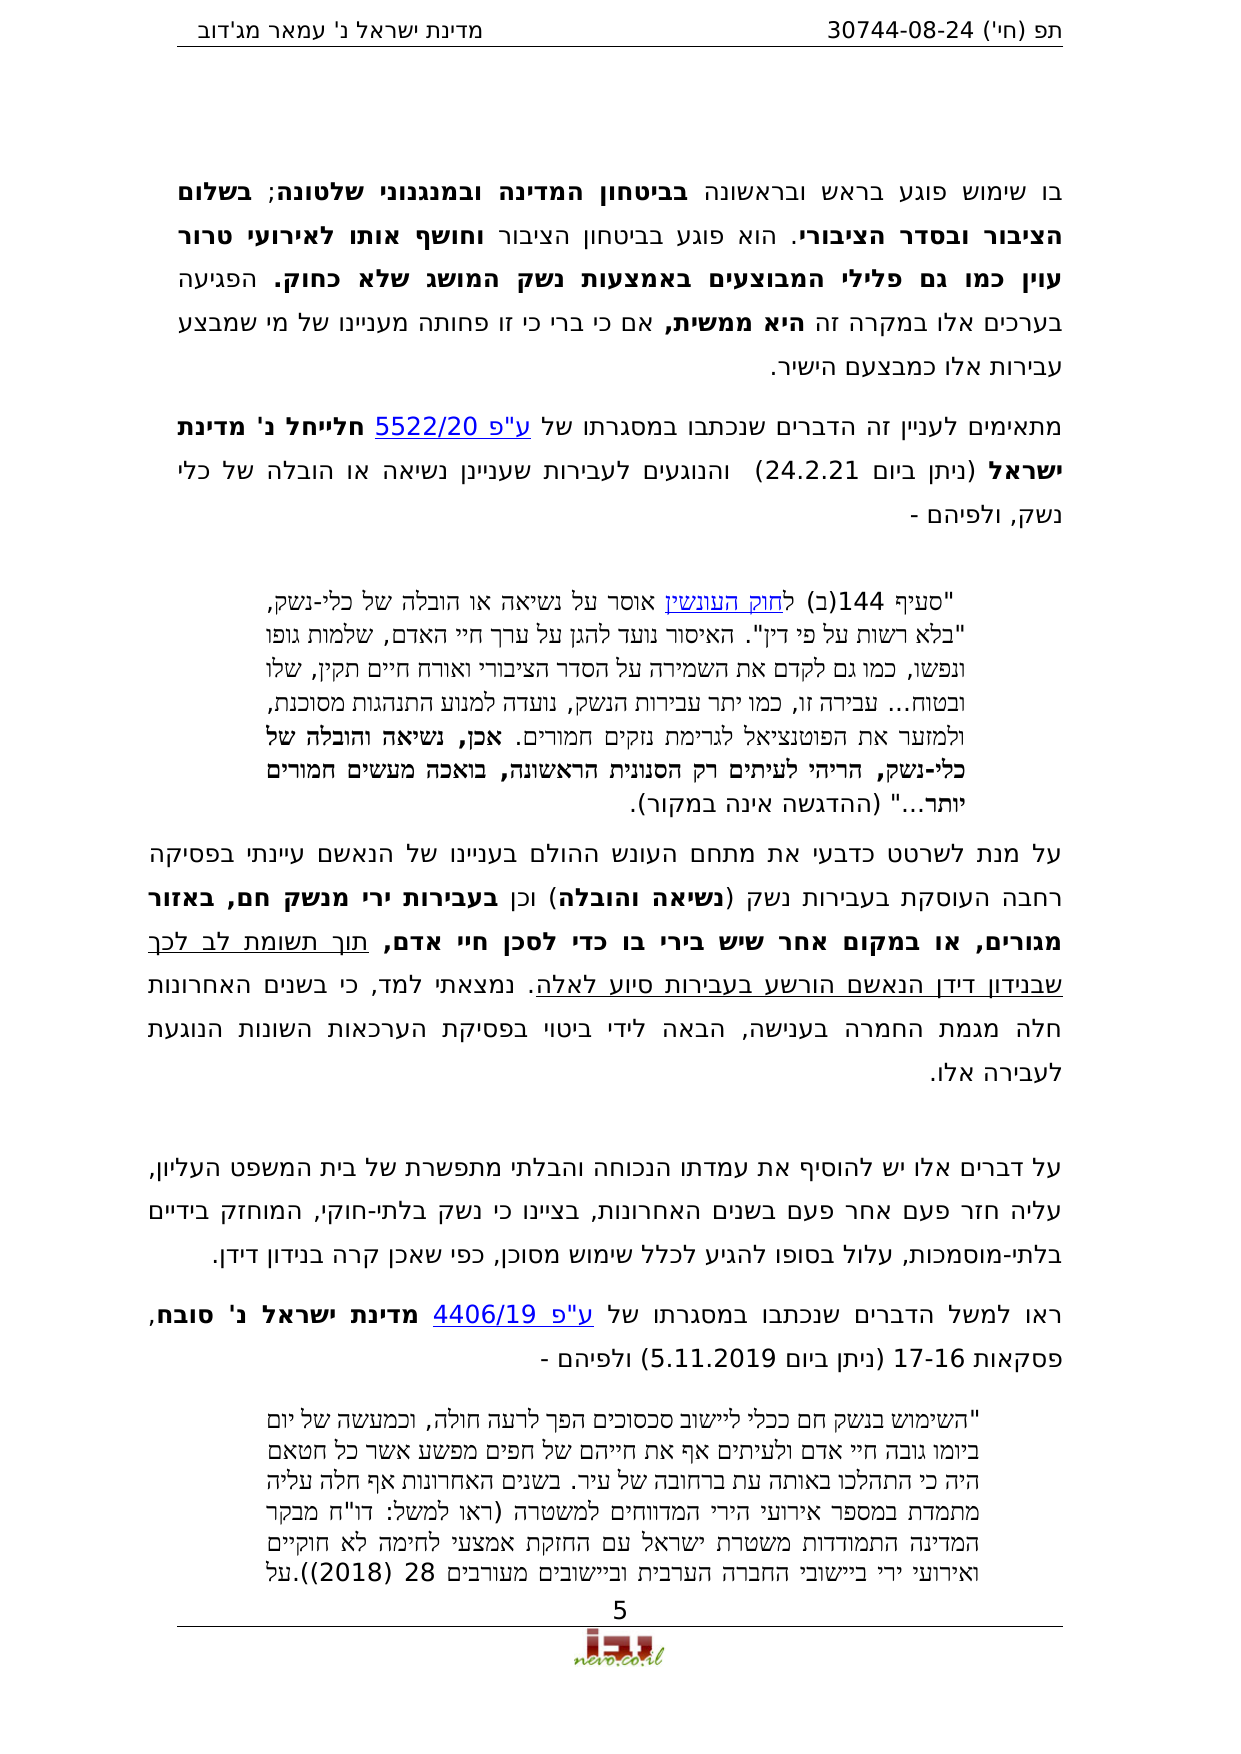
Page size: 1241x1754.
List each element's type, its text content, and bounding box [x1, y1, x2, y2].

text על דברים אלו יש להוסיף את עמדתו הנכוחה והבלתי מתפשרת של בית המשפט העליון, עליה חזר פעם אחר פעם בשנים האחרונות, בציינו כי נשק בלתי-חוקי, המוחזק בידיים בלתי-מוסמכות, עלול בסופו להגיע לכלל שימוש מסוכן, כפי שאכן קרה בנידון דידן. [148, 1153, 1063, 1269]
picture [574, 1628, 666, 1667]
text על מנת לשרטט כדבעי את מתחם העונש ההולם בעניינו של הנאשם עיינתי בפסיקה רחבה העוסקת בעבירות נשק (נשיאה והובלה) וכן בעבירות ירי מנשק חם, באזור מגורים, או במקום אחר שיש בירי בו כדי לסכן חיי אדם, תוך תשומת לב לכך שבנידון דידן הנאשם הורשע בעבירות סיוע לאלה. נמצאתי למד, כי בשנים האחרונות חלה מגמת החמרה בענישה, הבאה לידי ביטוי בפסיקת הערכאות השונות הנוגעת לעבירה אלו. [148, 839, 1063, 1087]
text מתאימים לעניין זה הדברים שנכתבו במסגרתו של ע"פ 5522/20 חלייחל נ' מדינת ישראל (ניתן ביום 24.2.21) והנוגעים לעבירות שעניינן נשיאה או הובלה של כלי נשק, ולפיהם - [177, 413, 1063, 529]
text "סעיף 144(ב) לחוק העונשין אוסר על נשיאה או הובלה של כלי-נשק, "בלא רשות על פי דין". האיסור נועד להגן על ערך חיי האדם, שלמות גופו ונפשו, כמו גם לקדם את השמירה על הסדר הציבורי ואורח חיים תקין, שלו ובטוח... עבירה זו, כמו יתר עבירות הנשק, נועדה למנוע התנהגות מסוכנת, ולמזער את הפוטנציאל לגרימת נזקים חמורים. אכן, נשיאה והובלה של כלי-נשק, הריהי לעיתים רק הסנונית הראשונה, בואכה מעשים חמורים יותר..." (ההדגשה אינה במקור). [266, 587, 966, 818]
text ראו למשל הדברים שנכתבו במסגרתו של ע"פ 4406/19 מדינת ישראל נ' סובח, פסקאות 17-16 (ניתן ביום 5.11.2019) ולפיהם - [148, 1301, 1063, 1373]
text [177, 177, 1063, 381]
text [266, 1405, 980, 1588]
